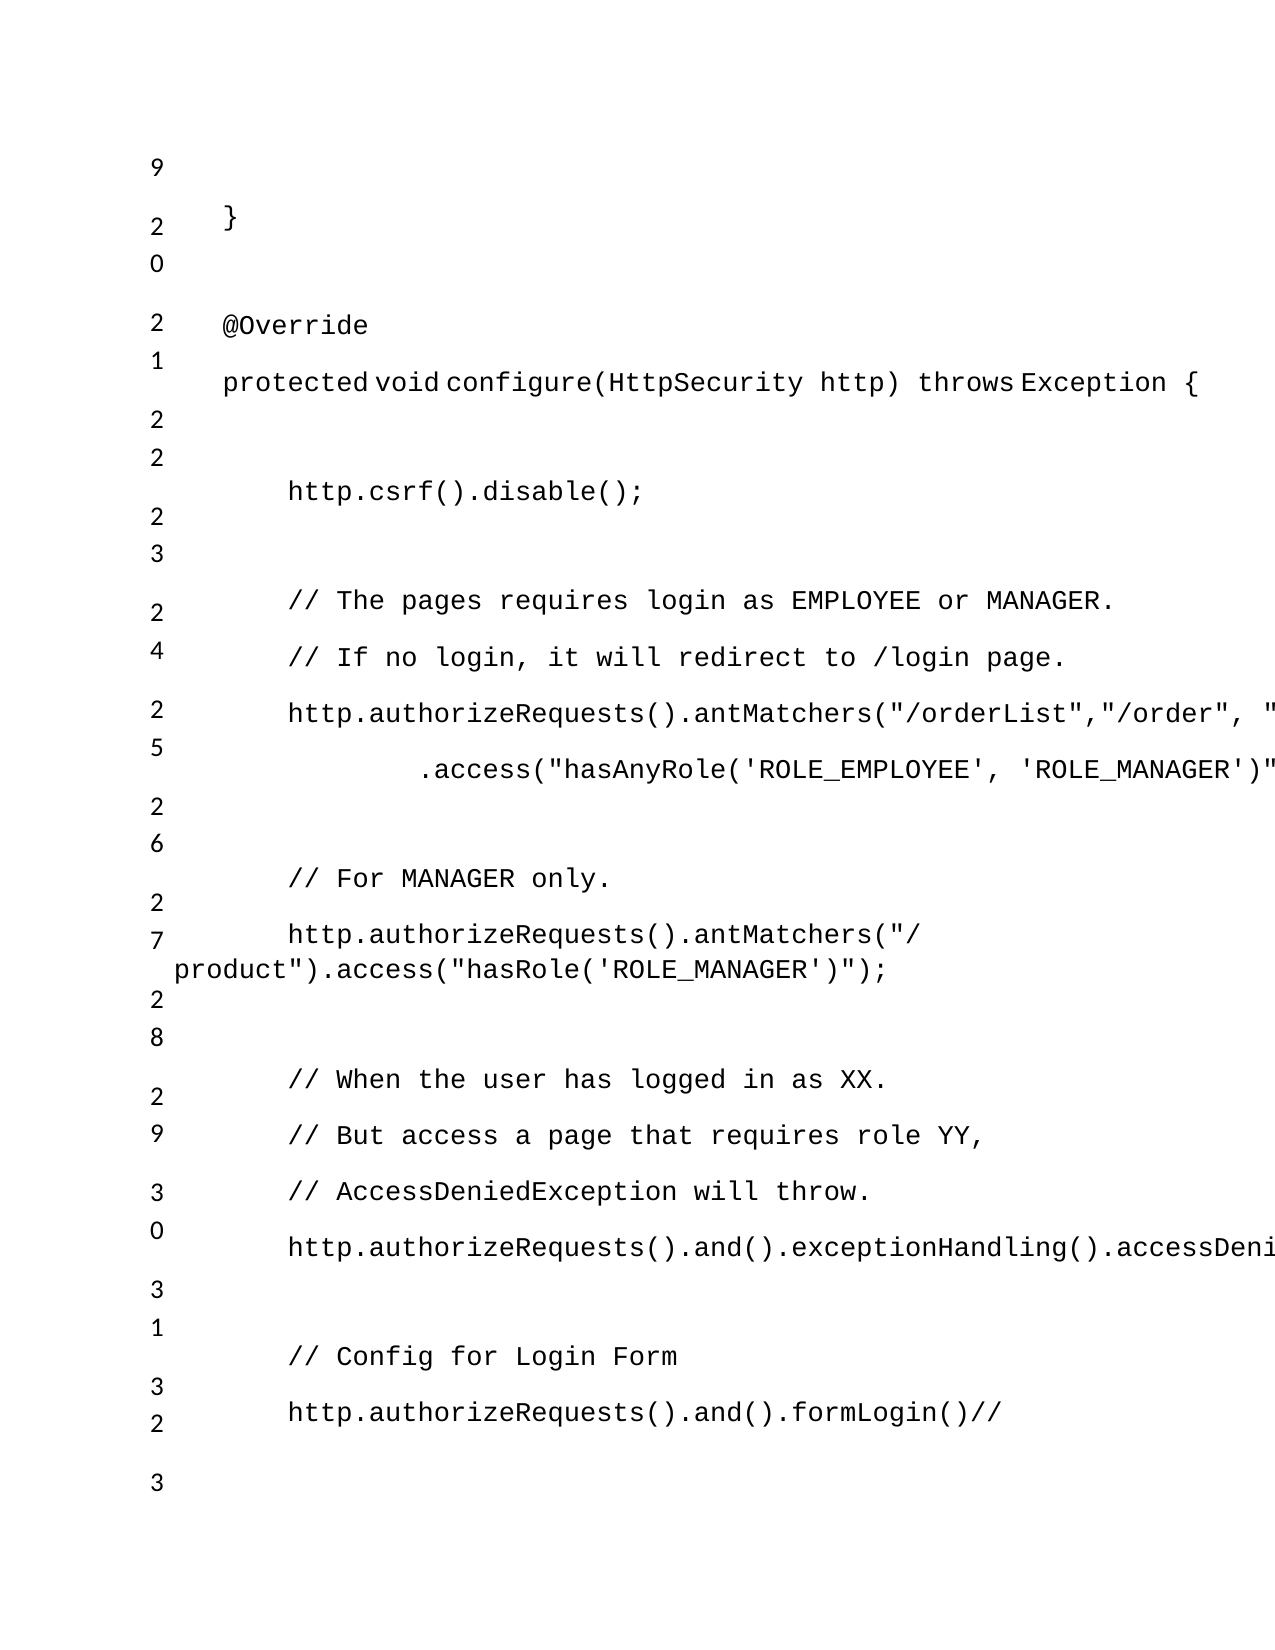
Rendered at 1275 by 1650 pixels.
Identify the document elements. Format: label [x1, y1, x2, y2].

table_header [150, 150, 173, 1498]
table_header [174, 150, 1275, 1498]
